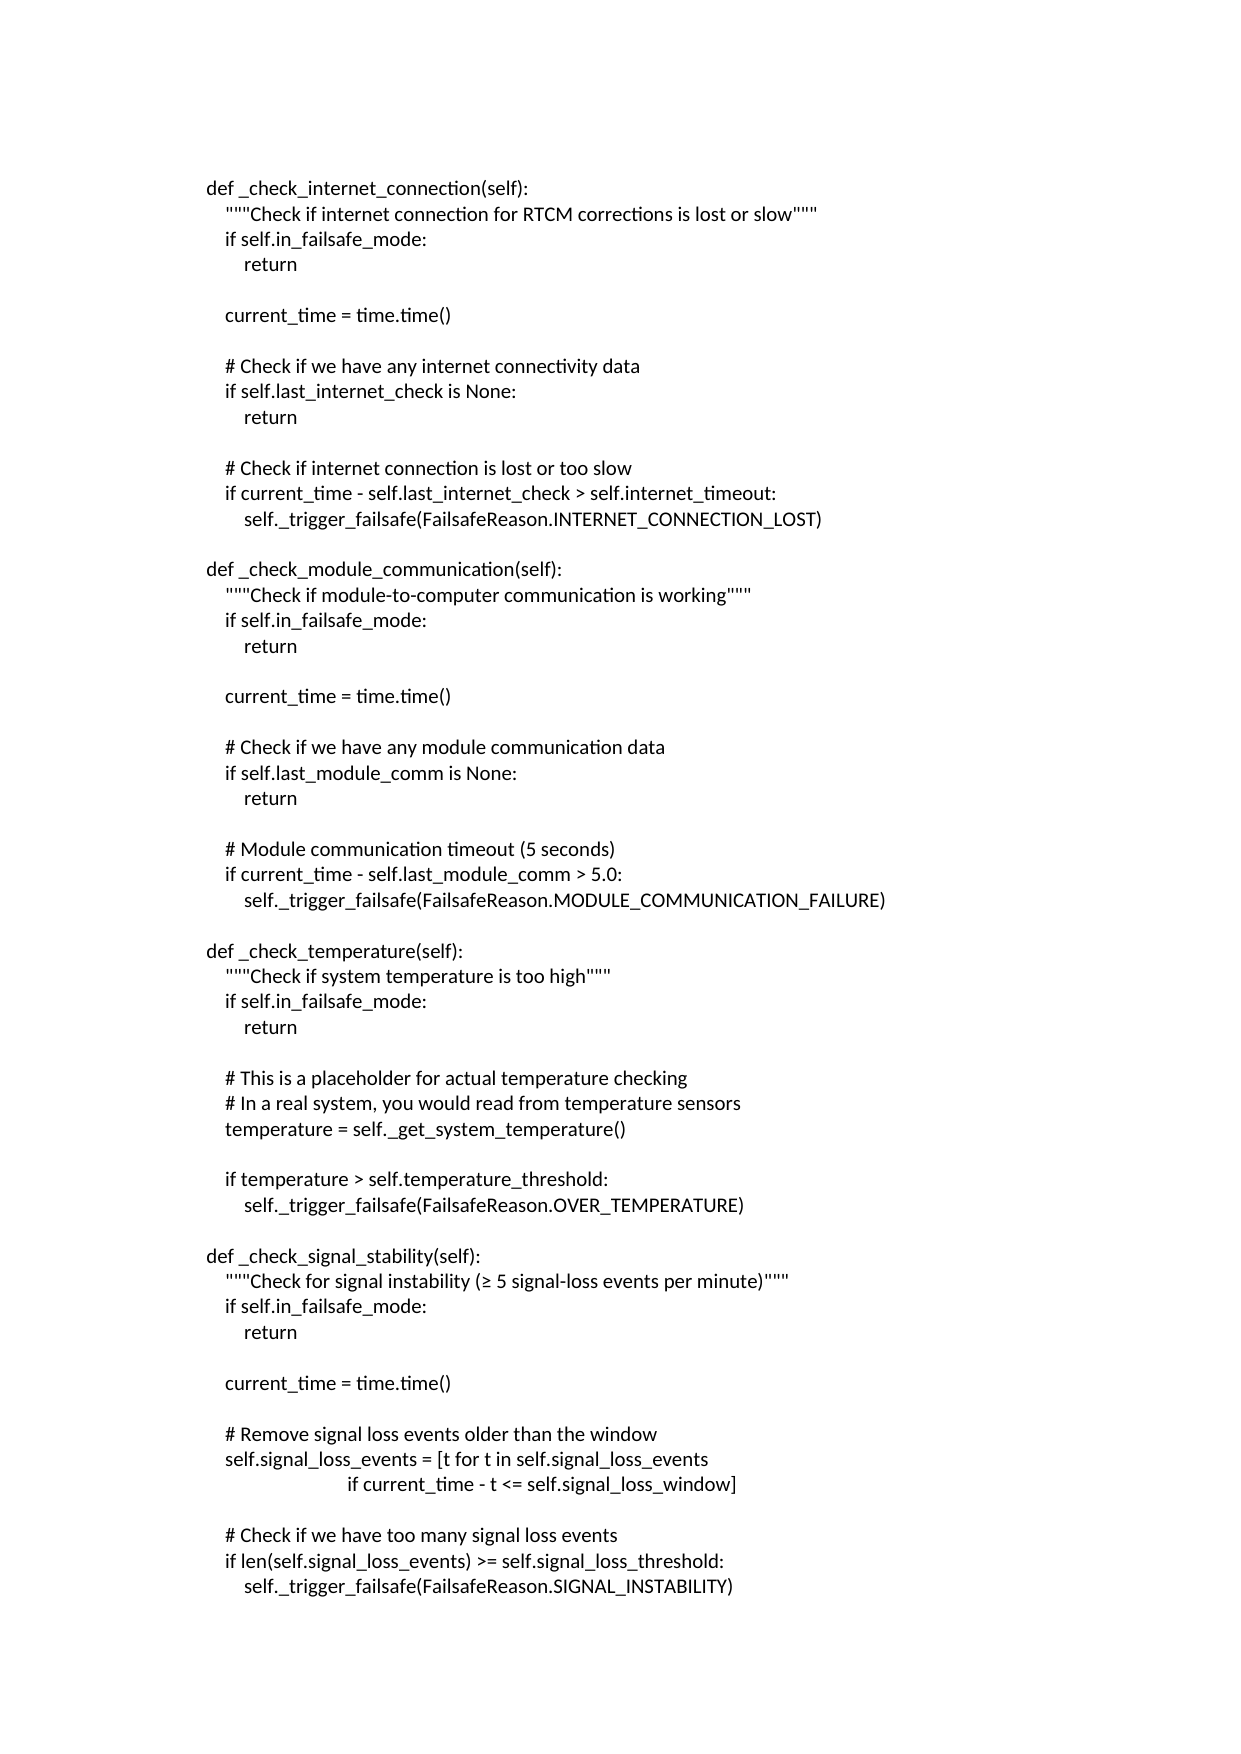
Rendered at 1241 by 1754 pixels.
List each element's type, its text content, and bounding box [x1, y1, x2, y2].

text # This is a placeholder for actual temperature checking [187, 1065, 1053, 1090]
text """Check if module-to-computer communication is working""" [187, 582, 1053, 607]
text current_time = time.time() [187, 302, 1053, 328]
text # Check if we have any internet connectivity data [187, 353, 1053, 379]
text # In a real system, you would read from temperature sensors [187, 1090, 1053, 1116]
text # Check if internet connection is lost or too slow [187, 455, 1053, 480]
text if self.last_internet_check is None: [187, 379, 1053, 404]
text """Check if internet connection for RTCM corrections is lost or slow""" [187, 201, 1053, 226]
text if current_time - self.last_internet_check > self.internet_timeout: [187, 480, 1053, 506]
text if self.in_failsafe_mode: [187, 1294, 1053, 1319]
text def _check_internet_connection(self): [187, 175, 1053, 201]
text current_time = time.time() [187, 684, 1053, 709]
text return [187, 633, 1053, 658]
text self._trigger_failsafe(FailsafeReason.INTERNET_CONNECTION_LOST) [187, 506, 1053, 531]
text # Check if we have any module communication data [187, 734, 1053, 760]
text def _check_module_communication(self): [187, 557, 1053, 582]
text return [187, 404, 1053, 429]
text if self.in_failsafe_mode: [187, 989, 1053, 1014]
text self._trigger_failsafe(FailsafeReason.OVER_TEMPERATURE) [187, 1192, 1053, 1217]
text self._trigger_failsafe(FailsafeReason.MODULE_COMMUNICATION_FAILURE) [187, 887, 1053, 912]
text return [187, 252, 1053, 277]
text self._trigger_failsafe(FailsafeReason.SIGNAL_INSTABILITY) [187, 1573, 1053, 1599]
text """Check for signal instability (≥ 5 signal-loss events per minute)""" [187, 1268, 1053, 1294]
text self.signal_loss_events = [t for t in self.signal_loss_events [187, 1446, 1053, 1472]
text # Check if we have too many signal loss events [187, 1522, 1053, 1548]
text return [187, 1014, 1053, 1039]
text if current_time - self.last_module_comm > 5.0: [187, 862, 1053, 887]
text return [187, 785, 1053, 811]
text def _check_signal_stability(self): [187, 1243, 1053, 1268]
text # Module communication timeout (5 seconds) [187, 836, 1053, 862]
text if self.in_failsafe_mode: [187, 226, 1053, 252]
text if current_time - t <= self.signal_loss_window] [187, 1472, 1053, 1497]
text if temperature > self.temperature_threshold: [187, 1167, 1053, 1192]
text """Check if system temperature is too high""" [187, 963, 1053, 989]
text if self.in_failsafe_mode: [187, 607, 1053, 633]
text return [187, 1319, 1053, 1344]
text if self.last_module_comm is None: [187, 760, 1053, 785]
text if len(self.signal_loss_events) >= self.signal_loss_threshold: [187, 1548, 1053, 1573]
text current_time = time.time() [187, 1370, 1053, 1395]
text # Remove signal loss events older than the window [187, 1421, 1053, 1446]
text temperature = self._get_system_temperature() [187, 1116, 1053, 1141]
text def _check_temperature(self): [187, 938, 1053, 963]
